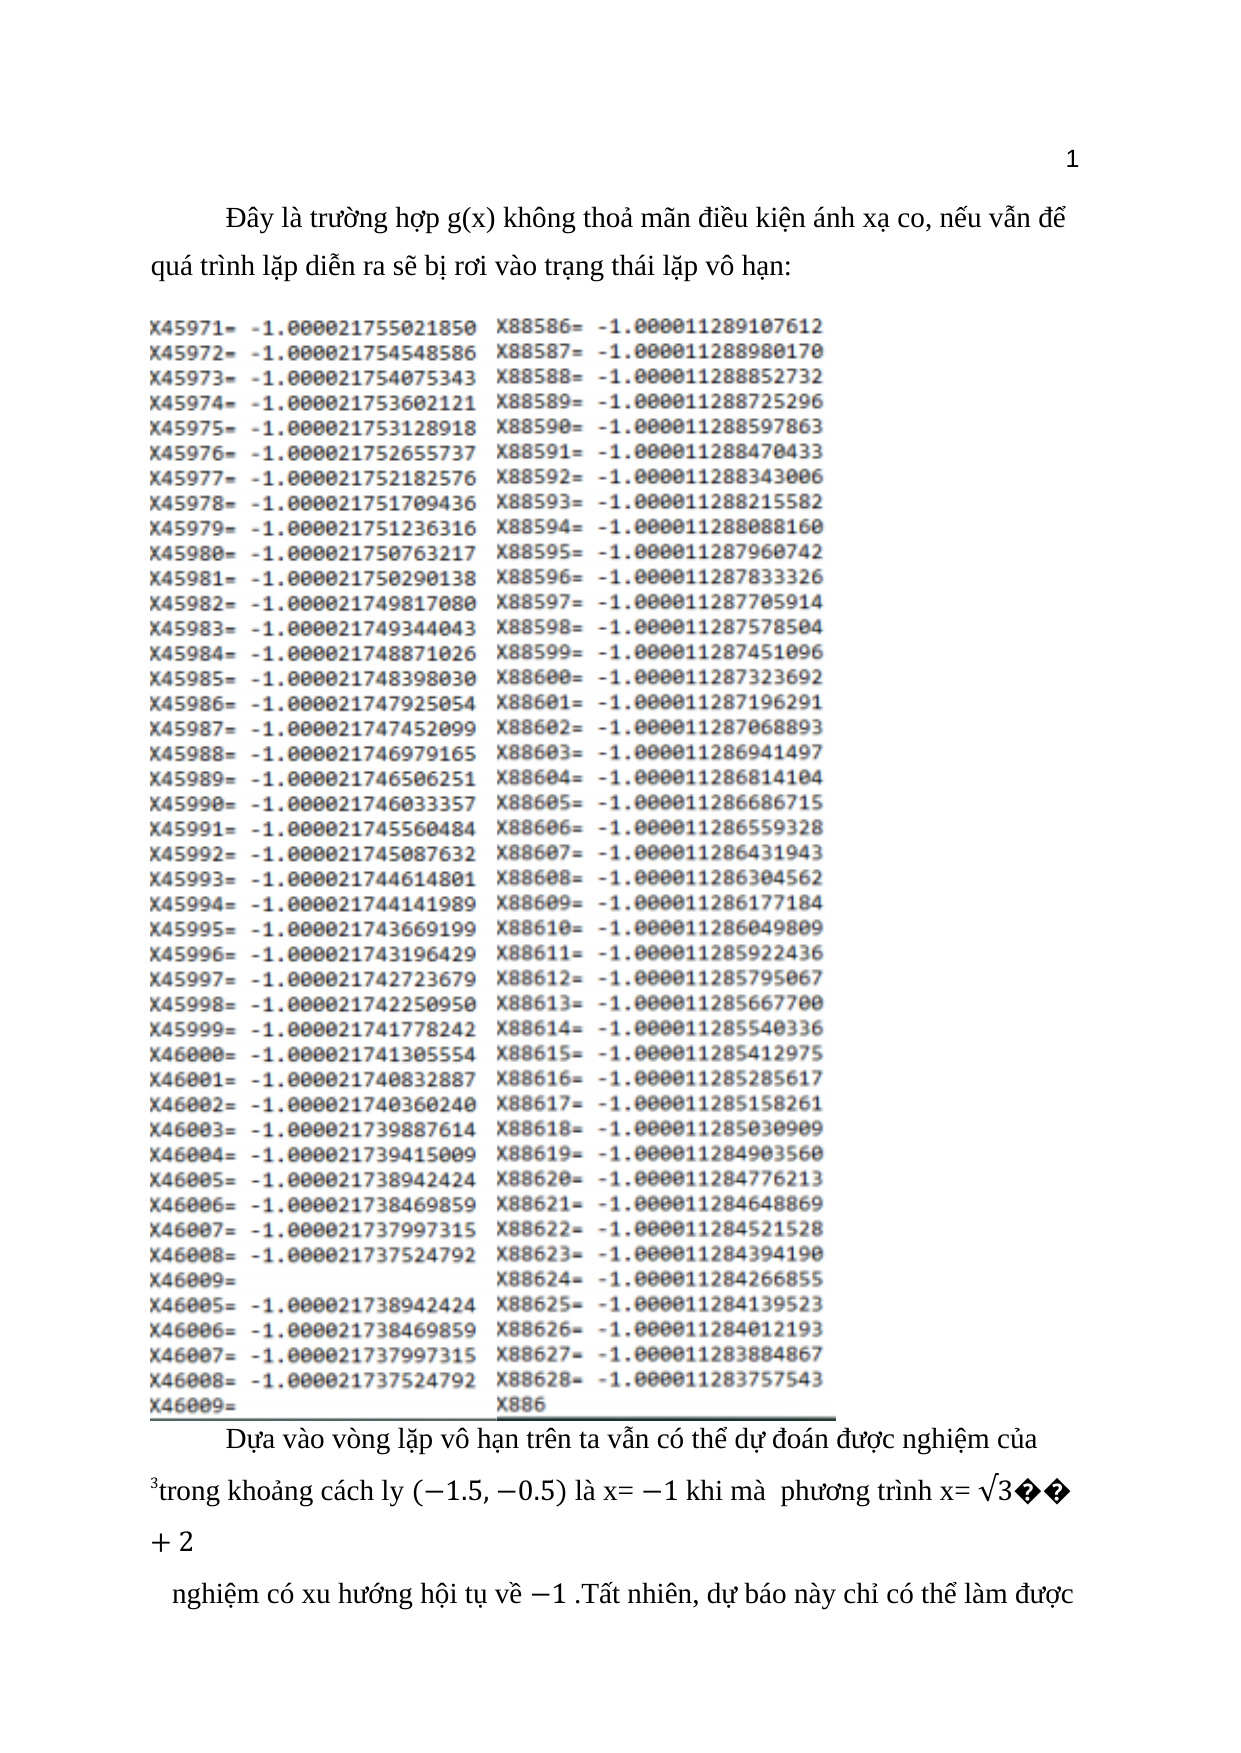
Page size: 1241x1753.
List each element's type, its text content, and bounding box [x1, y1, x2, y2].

text nghiệm có xu hướng hội tụ về −1 .Tất nhiên, dự báo này chỉ có thể làm được [148, 1576, 1098, 1610]
text Đây là trường hợp g(x) không thoả mãn điều kiện ánh xạ co, nếu vẫn để quá trình lặp diễn ra sẽ bị rơi vào trạng thái lặp vô hạn: [151, 200, 1067, 281]
text 11 [150, 144, 1091, 172]
picture [150, 317, 836, 1421]
text Dựa vào vòng lặp vô hạn trên ta vẫn có thể dự đoán được nghiệm của 3trong khoảng cách ly (−1.5, −0.5) là x= −1 khi mà phương trình x= √3�� + 2 [150, 1421, 1098, 1558]
